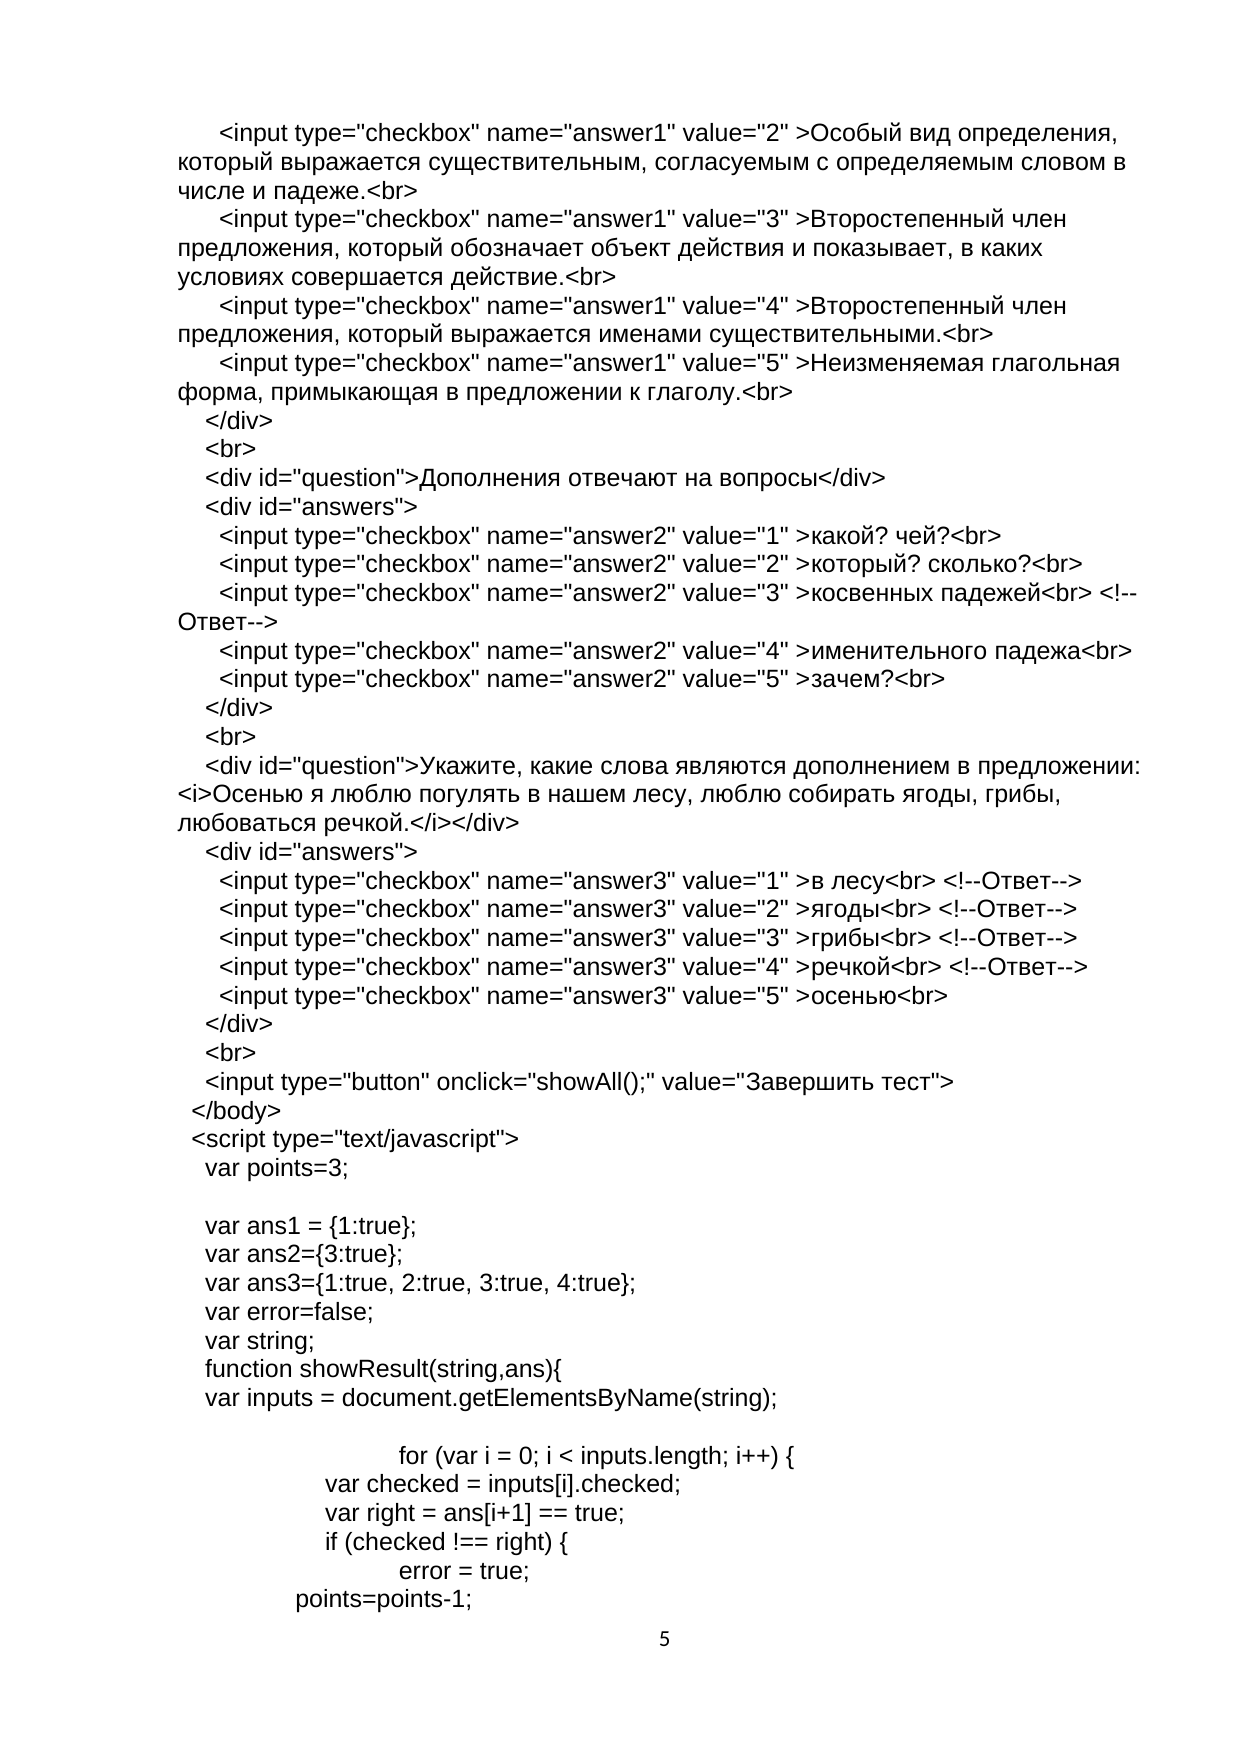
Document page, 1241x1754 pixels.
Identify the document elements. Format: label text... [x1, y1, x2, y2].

text <input type="checkbox" name="answer1" value="3" >Второстепенный член предложения, который обозначает объект действия и показывает, в каких условиях совершается действие.<br> [177, 204, 1152, 291]
text <br> [177, 1038, 1152, 1067]
text var ans2={3:true}; [177, 1239, 1152, 1268]
text <input type="checkbox" name="answer3" value="5" >осенью<br> [177, 981, 1152, 1009]
text var string; [177, 1326, 1152, 1354]
text </div> [177, 406, 1152, 434]
text var ans3={1:true, 2:true, 3:true, 4:true}; [177, 1268, 1152, 1297]
text </body> [177, 1096, 1152, 1124]
text var ans1 = {1:true}; [177, 1211, 1152, 1239]
text function showResult(string,ans){ [177, 1354, 1152, 1383]
text <div id="question">Дополнения отвечают на вопросы</div> [177, 463, 1152, 492]
text <input type="button" onclick="showAll();" value="Завершить тест"> [177, 1067, 1152, 1096]
text <input type="checkbox" name="answer2" value="5" >зачем?<br> [177, 664, 1152, 693]
text var error=false; [177, 1297, 1152, 1326]
text var points=3; [177, 1153, 1152, 1182]
text <input type="checkbox" name="answer2" value="2" >который? сколько?<br> [177, 549, 1152, 578]
text <input type="checkbox" name="answer3" value="2" >ягоды<br> <!--Ответ--> [177, 894, 1152, 923]
text <input type="checkbox" name="answer3" value="4" >речкой<br> <!--Ответ--> [177, 952, 1152, 981]
text <div id="question">Укажите, какие слова являются дополнением в предложении: <i>Осенью я люблю погулять в нашем лесу, люблю собирать ягоды, грибы, любоваться речкой.</i></div> [177, 751, 1152, 837]
text <div id="answers"> [177, 492, 1152, 521]
text var inputs = document.getElementsByName(string); [177, 1383, 1152, 1412]
text for (var i = 0; i < inputs.length; i++) { [177, 1441, 1152, 1469]
text <input type="checkbox" name="answer2" value="3" >косвенных падежей<br> <!--Ответ--> [177, 578, 1152, 636]
text </div> [177, 693, 1152, 722]
text <input type="checkbox" name="answer1" value="5" >Неизменяемая глагольная форма, примыкающая в предложении к глаголу.<br> [177, 348, 1152, 406]
text var checked = inputs[i].checked; [177, 1469, 1152, 1498]
text if (checked !== right) { [177, 1527, 1152, 1556]
text <div id="answers"> [177, 837, 1152, 866]
text </div> [177, 1009, 1152, 1038]
text <input type="checkbox" name="answer1" value="2" >Особый вид определения, который выражается существительным, согласуемым с определяемым словом в числе и падеже.<br> [177, 118, 1152, 204]
text <input type="checkbox" name="answer2" value="1" >какой? чей?<br> [177, 521, 1152, 549]
text <input type="checkbox" name="answer1" value="4" >Второстепенный член предложения, который выражается именами существительными.<br> [177, 291, 1152, 348]
text var right = ans[i+1] == true; [177, 1498, 1152, 1527]
text <br> [177, 722, 1152, 751]
text <script type="text/javascript"> [177, 1124, 1152, 1153]
text <input type="checkbox" name="answer3" value="1" >в лесу<br> <!--Ответ--> [177, 866, 1152, 894]
text points=points-1; [177, 1584, 1152, 1613]
text <input type="checkbox" name="answer2" value="4" >именительного падежа<br> [177, 636, 1152, 664]
text <br> [177, 434, 1152, 463]
text error = true; [177, 1556, 1152, 1584]
text <input type="checkbox" name="answer3" value="3" >грибы<br> <!--Ответ--> [177, 923, 1152, 952]
